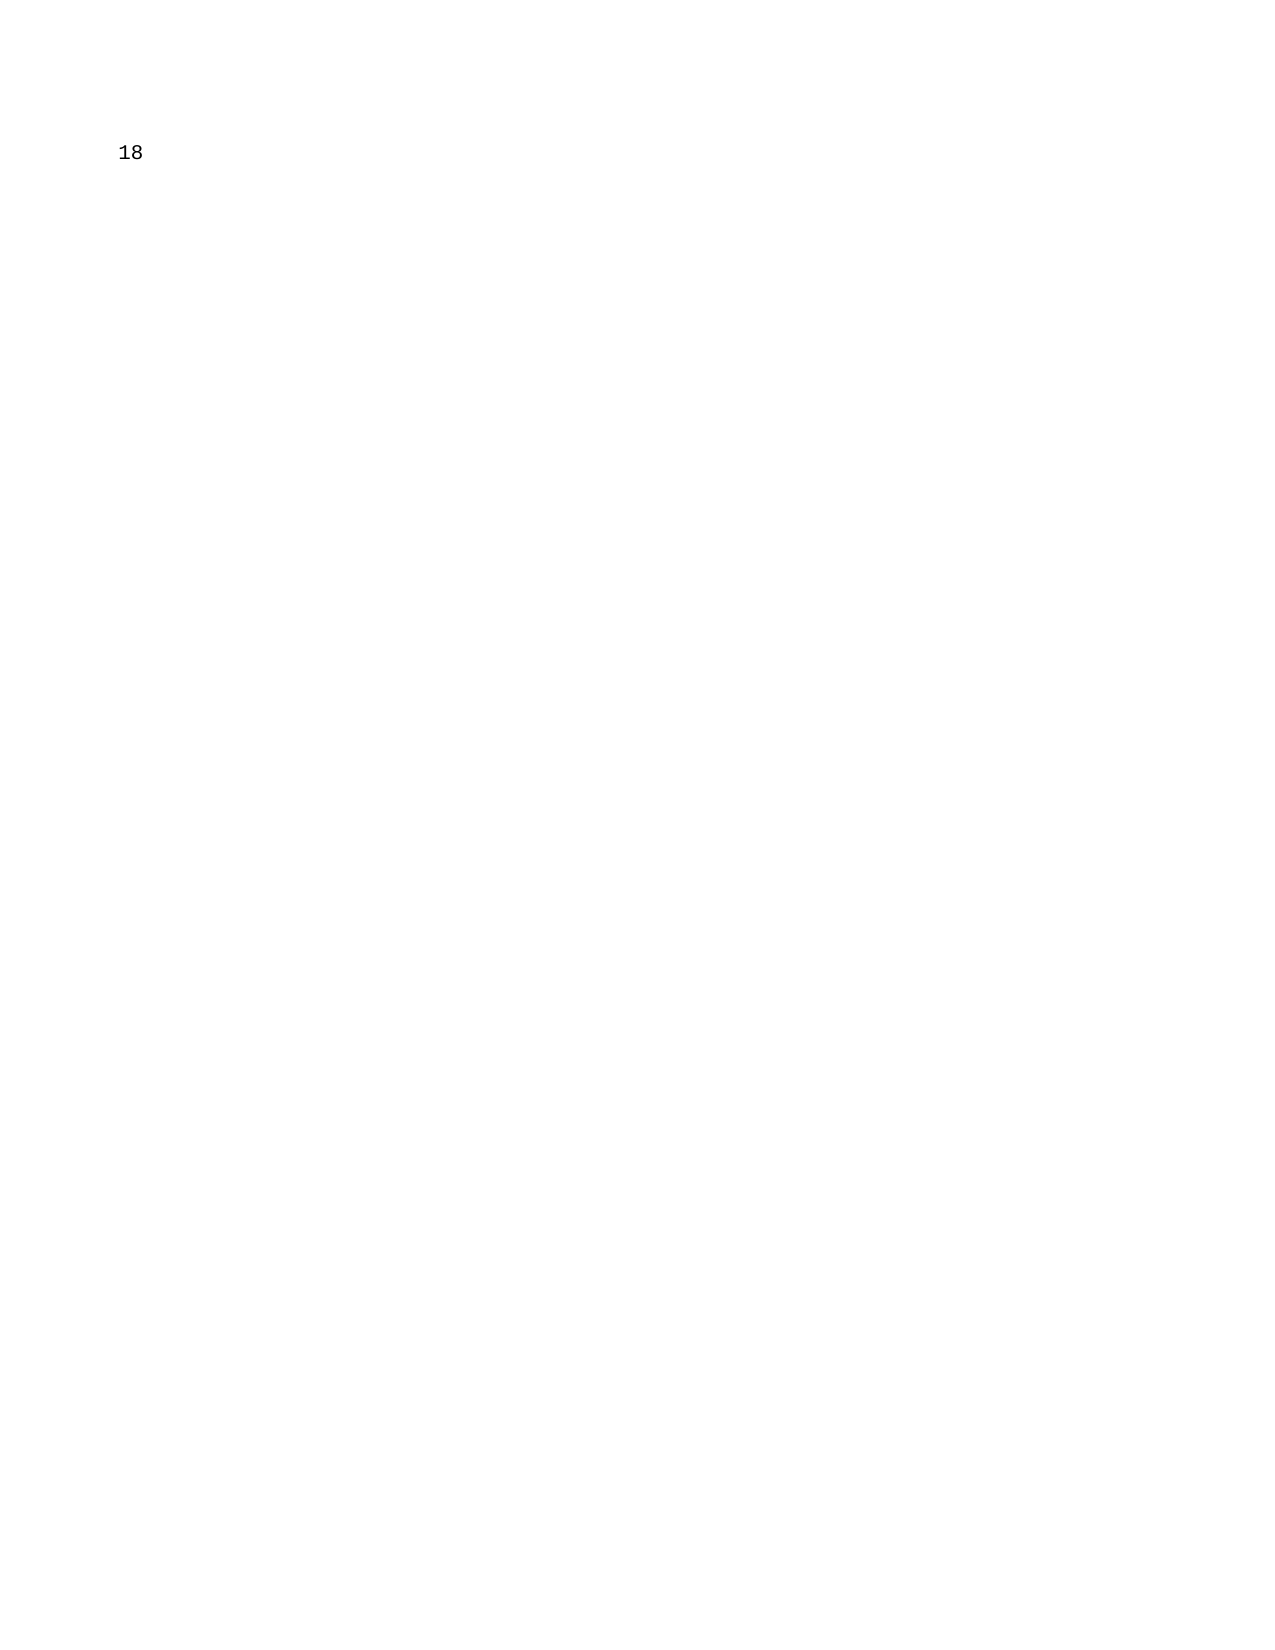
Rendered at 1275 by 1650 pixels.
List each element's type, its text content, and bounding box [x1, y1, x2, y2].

text 18 [118, 142, 1157, 165]
